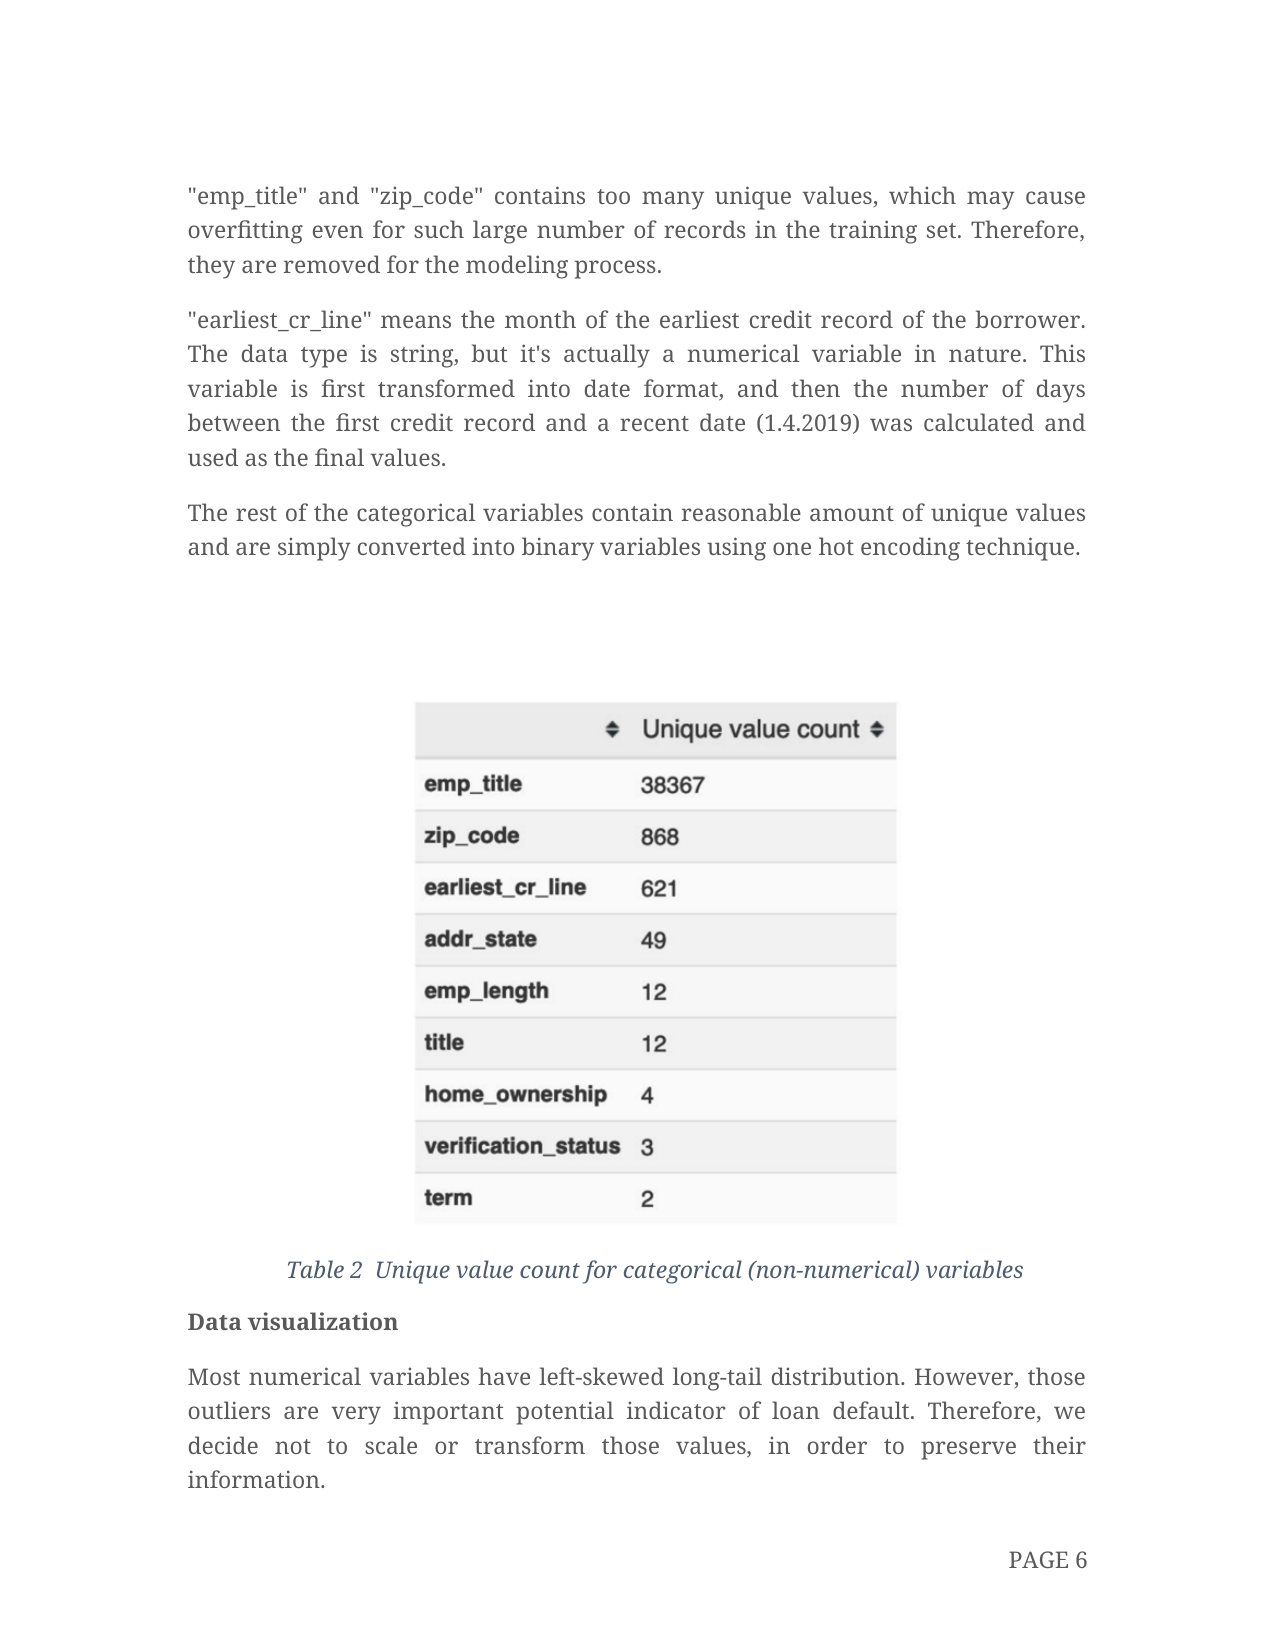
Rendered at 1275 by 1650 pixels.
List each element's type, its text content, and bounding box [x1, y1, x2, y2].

text "emp_title" and "zip_code" contains too many unique values, which may cause overfitting even for such large number of records in the training set. Therefore, they are removed for the modeling process. [187, 180, 1087, 280]
text The rest of the categorical variables contain reasonable amount of unique values and are simply converted into binary variables using one hot encoding technique. [187, 497, 1087, 562]
text Data visualization [187, 1306, 1087, 1337]
text Most numerical variables have left-skewed long-tail distribution. However, those outliers are very important potential indicator of loan default. Therefore, we decide not to scale or transform those values, in order to preserve their information. [187, 1361, 1087, 1495]
text "earliest_cr_line" means the month of the earliest credit record of the borrower. The data type is string, but it's actually a numerical variable in nature. This variable is first transformed into date format, and then the number of days between the first credit record and a recent date (1.4.2019) was calculated and used as the final values. [187, 304, 1087, 473]
picture [409, 696, 903, 1230]
